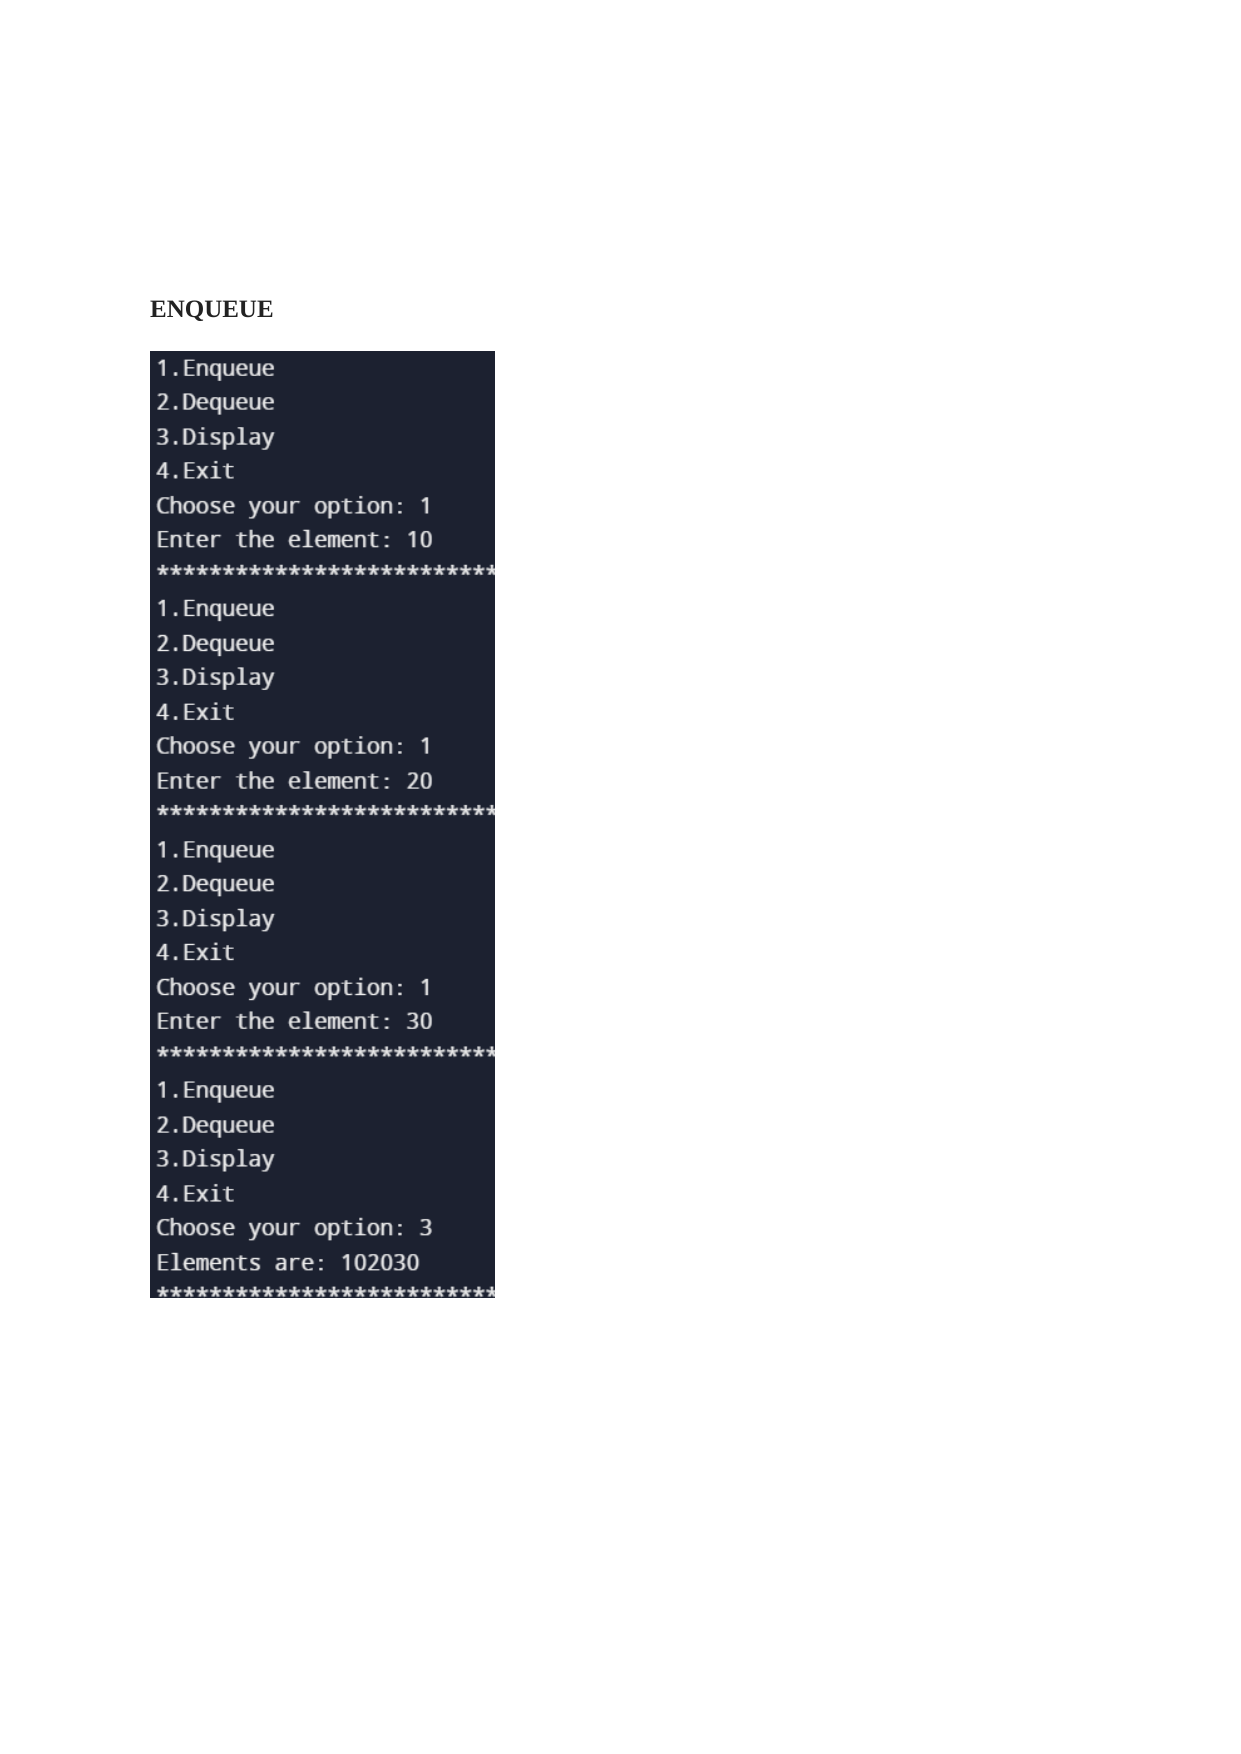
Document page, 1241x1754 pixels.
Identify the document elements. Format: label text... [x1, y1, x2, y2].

text ENQUEUE [150, 294, 1090, 322]
picture [150, 351, 495, 1298]
